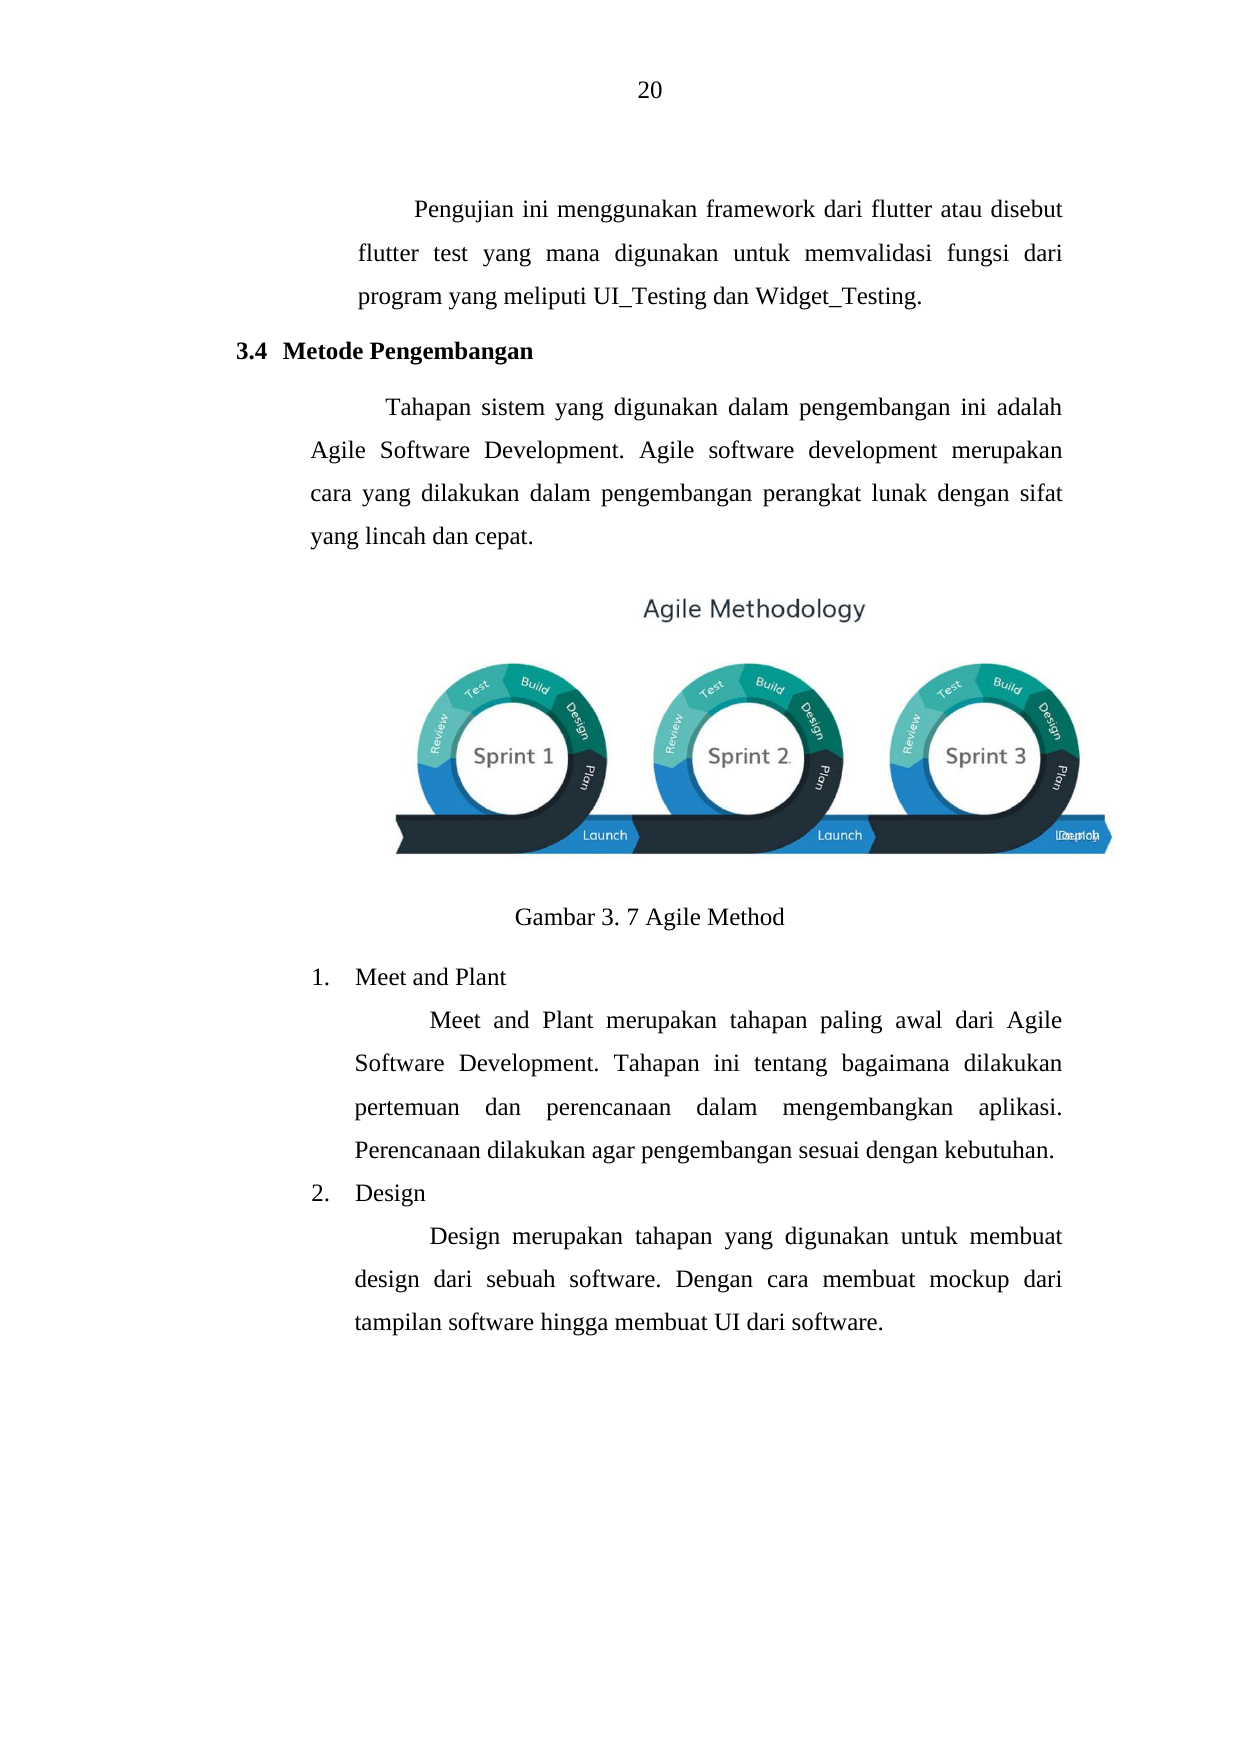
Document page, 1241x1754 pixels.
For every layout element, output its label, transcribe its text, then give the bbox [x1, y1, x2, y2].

list Meet and Plant [311, 962, 1063, 991]
text Gambar 3. 7 Agile Method [236, 902, 1063, 931]
text Meet and Plant merupakan tahapan paling awal dari Agile Software Development. Tahapan ini tentang bagaimana dilakukan pertemuan dan perencanaan dalam mengembangkan aplikasi. Perencanaan dilakukan agar pengembangan sesuai dengan kebutuhan. [354, 1005, 1063, 1163]
list Design [311, 1178, 1063, 1207]
list Pengujian ini menggunakan framework dari flutter atau disebut flutter test yang mana digunakan untuk memvalidasi fungsi dari program yang meliputi UI_Testing dan Widget_Testing. [358, 194, 1063, 309]
list Metode Pengembangan [236, 336, 1063, 365]
text Design merupakan tahapan yang digunakan untuk membuat design dari sebuah software. Dengan cara membuat mockup dari tampilan software hingga membuat UI dari software. [354, 1221, 1063, 1336]
text Tahapan sistem yang digunakan dalam pengembangan ini adalah Agile Software Development. Agile software development merupakan cara yang dilakukan dalam pengembangan perangkat lunak dengan sifat yang lincah dan cepat. [310, 392, 1063, 550]
picture [385, 564, 1123, 872]
